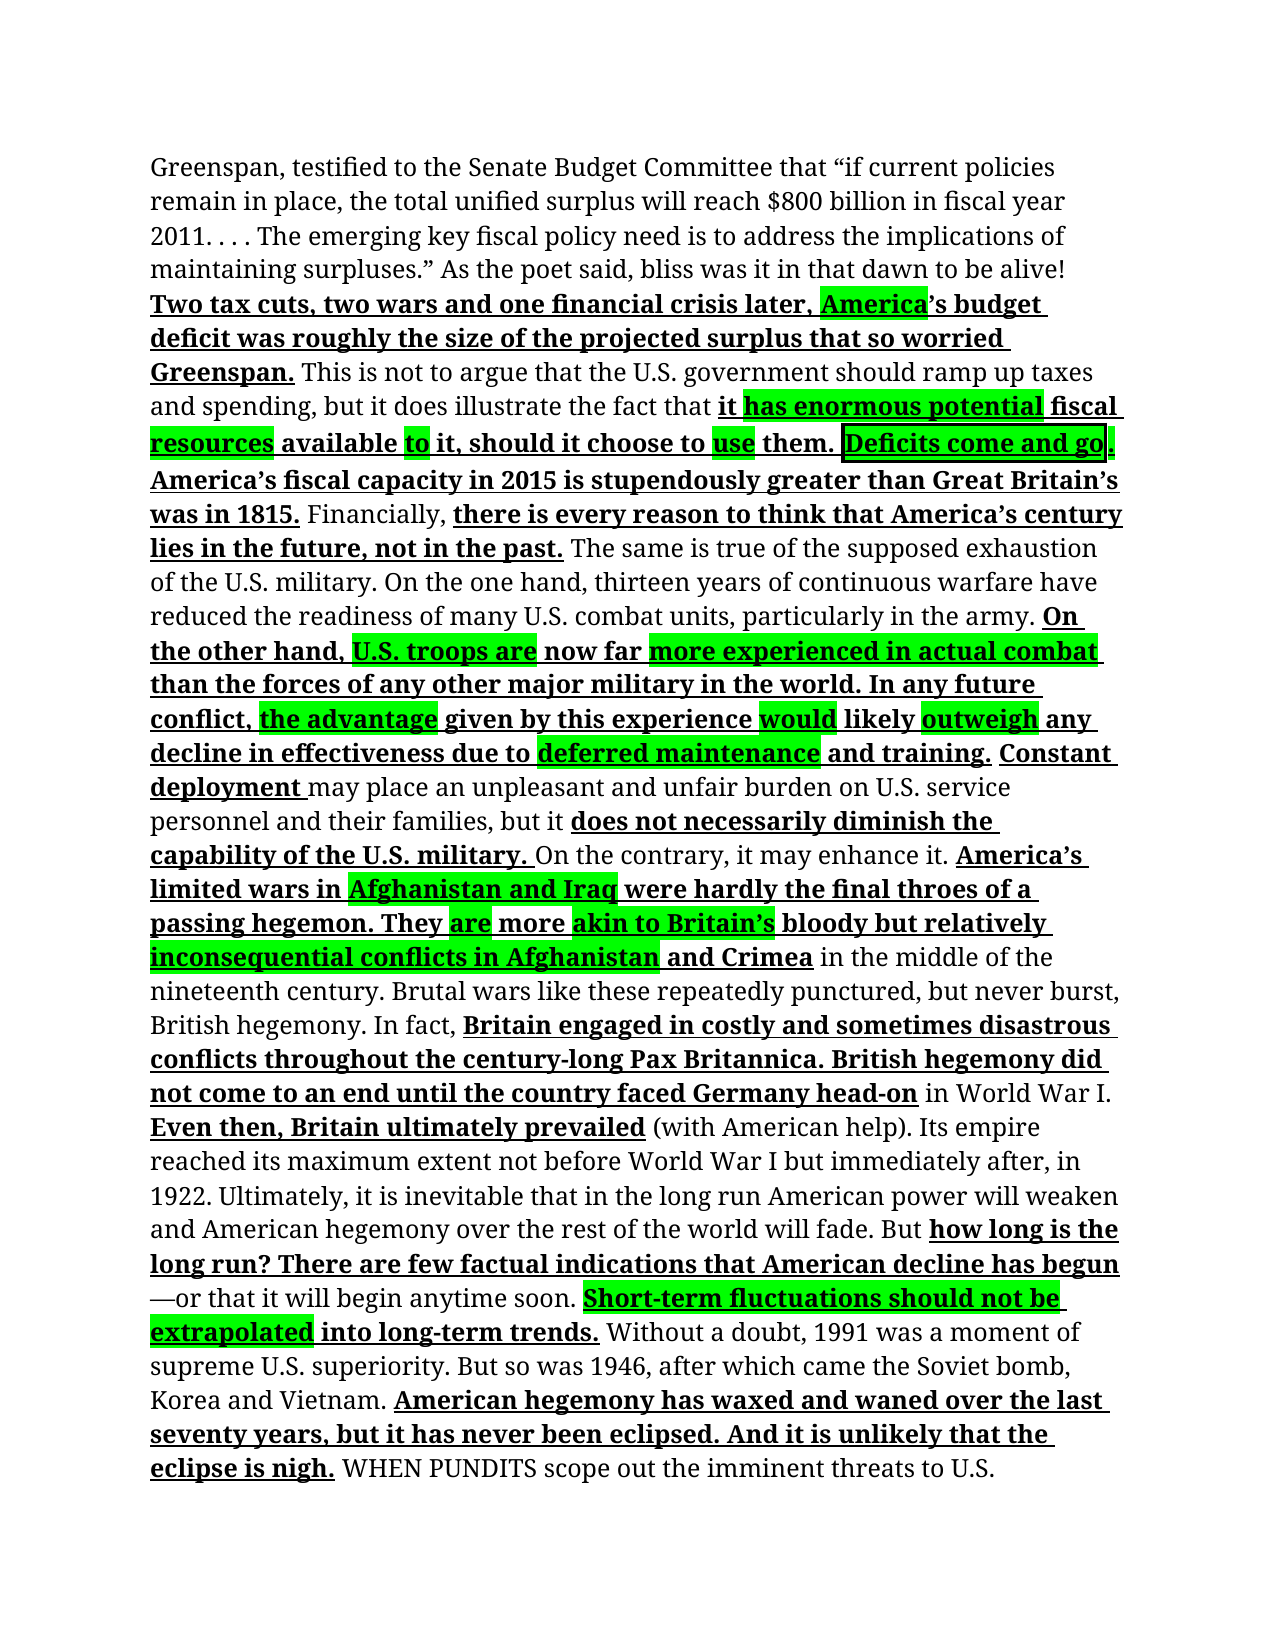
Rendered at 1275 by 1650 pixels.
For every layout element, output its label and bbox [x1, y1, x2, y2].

text [150, 150, 1125, 1485]
